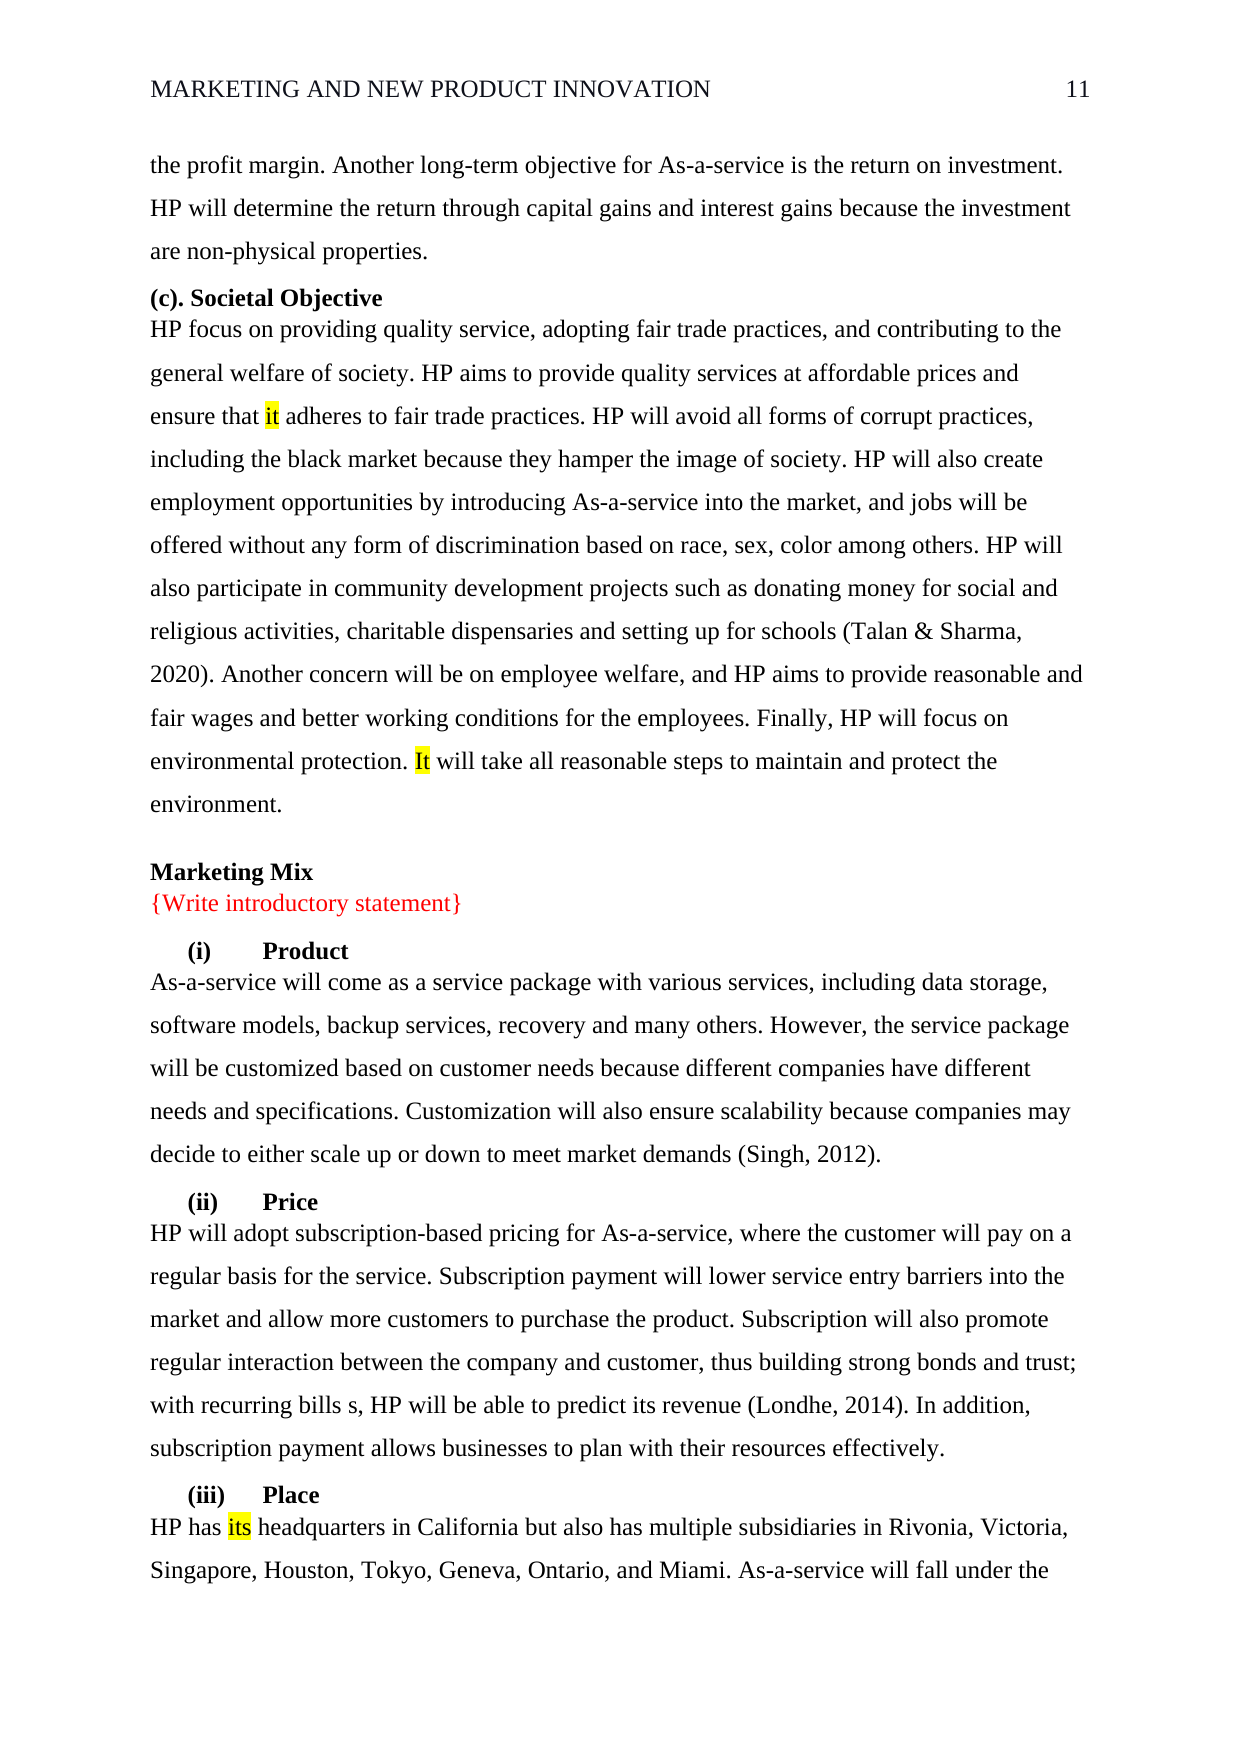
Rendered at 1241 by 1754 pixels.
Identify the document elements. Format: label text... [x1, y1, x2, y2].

subtitle Marketing Mix [150, 857, 1090, 886]
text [150, 1512, 1090, 1583]
subtitle (c). Societal Objective [150, 283, 1090, 312]
subtitle Price [187, 1187, 1090, 1215]
subtitle Product [187, 936, 1090, 964]
text HP will adopt subscription-based pricing for As-a-service, where the customer will pay on a regular basis for the service. Subscription payment will lower service entry barriers into the market and allow more customers to purchase the product. Subscription will also promote regular interaction between the company and customer, thus building strong bonds and trust; with recurring bills s, HP will be able to predict its revenue (Londhe, 2014). In addition, subscription payment allows businesses to plan with their resources effectively. [150, 1218, 1090, 1462]
subtitle Place [187, 1481, 1090, 1509]
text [150, 150, 1090, 265]
text HP focus on providing quality service, adopting fair trade practices, and contributing to the general welfare of society. HP aims to provide quality services at affordable prices and ensure that it adheres to fair trade practices. HP will avoid all forms of corrupt practices, including the black market because they hamper the image of society. HP will also create employment opportunities by introducing As-a-service into the market, and jobs will be offered without any form of discrimination based on race, sex, color among others. HP will also participate in community development projects such as donating money for social and religious activities, charitable dispensaries and setting up for schools (Talan & Sharma, 2020). Another concern will be on employee welfare, and HP aims to provide reasonable and fair wages and better working conditions for the employees. Finally, HP will focus on environmental protection. It will take all reasonable steps to maintain and protect the environment. [150, 314, 1090, 818]
text {Write introductory statement} [150, 888, 1090, 917]
text As-a-service will come as a service package with various services, including data storage, software models, backup services, recovery and many others. However, the service package will be customized based on customer needs because different companies have different needs and specifications. Customization will also ensure scalability because companies may decide to either scale up or down to meet market demands (Singh, 2012). [150, 967, 1090, 1168]
